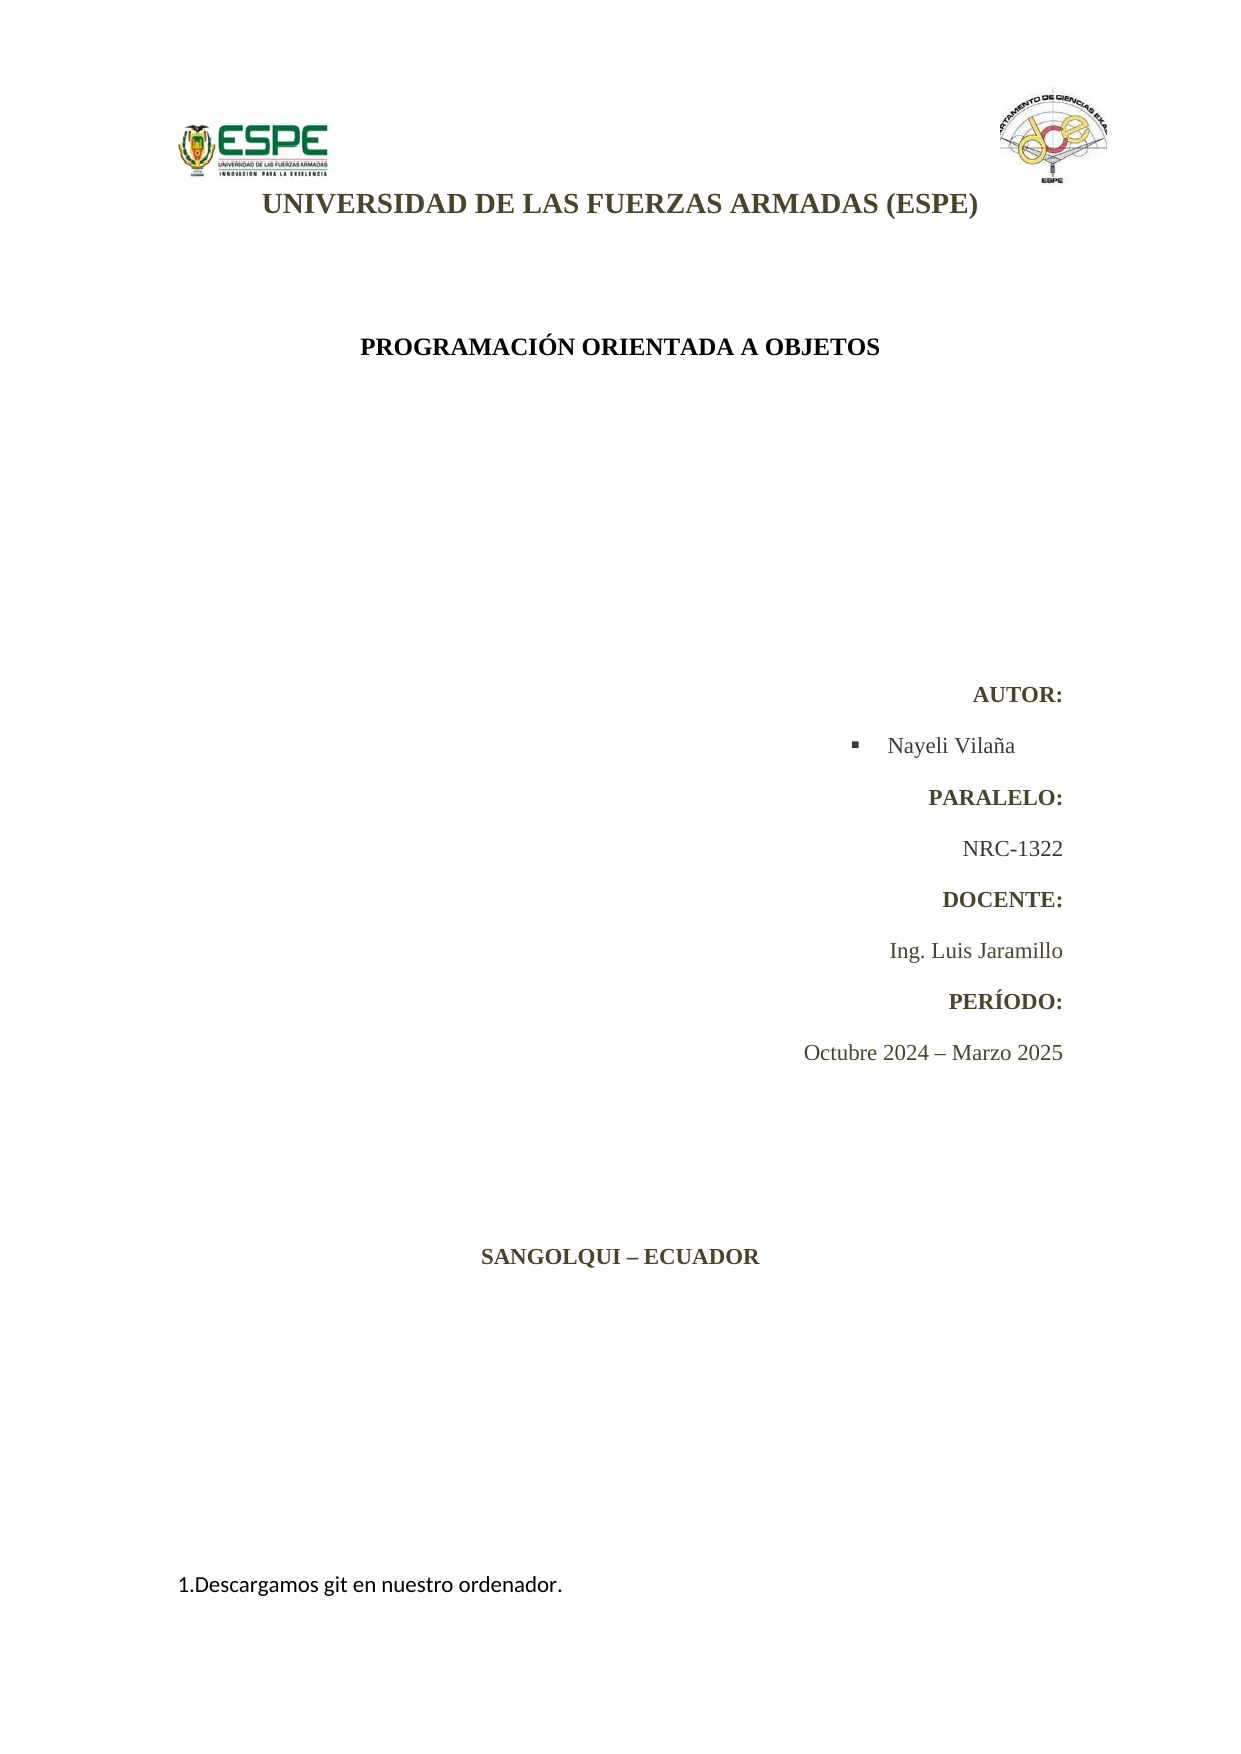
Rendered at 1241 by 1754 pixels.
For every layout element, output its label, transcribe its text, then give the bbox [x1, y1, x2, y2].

text SANGOLQUI – ECUADOR [177, 1243, 1063, 1269]
text UNIVERSIDAD DE LAS FUERZAS ARMADAS (ESPE) [177, 186, 1063, 220]
picture [1000, 87, 1107, 185]
text Ing. Luis Jaramillo [325, 937, 1063, 963]
text AUTOR: [177, 681, 1063, 708]
text Octubre 2024 – Marzo 2025 [177, 1039, 1063, 1065]
text PERÍODO: [177, 988, 1063, 1014]
text DOCENTE: [177, 886, 1063, 912]
text NRC-1322 [362, 834, 1063, 861]
list Nayeli Vilaña [850, 732, 1063, 759]
picture [177, 113, 331, 185]
text PARALELO: [362, 783, 1063, 810]
text PROGRAMACIÓN ORIENTADA A OBJETOS [177, 332, 1063, 361]
text 1.Descargamos git en nuestro ordenador. [177, 1570, 1063, 1598]
